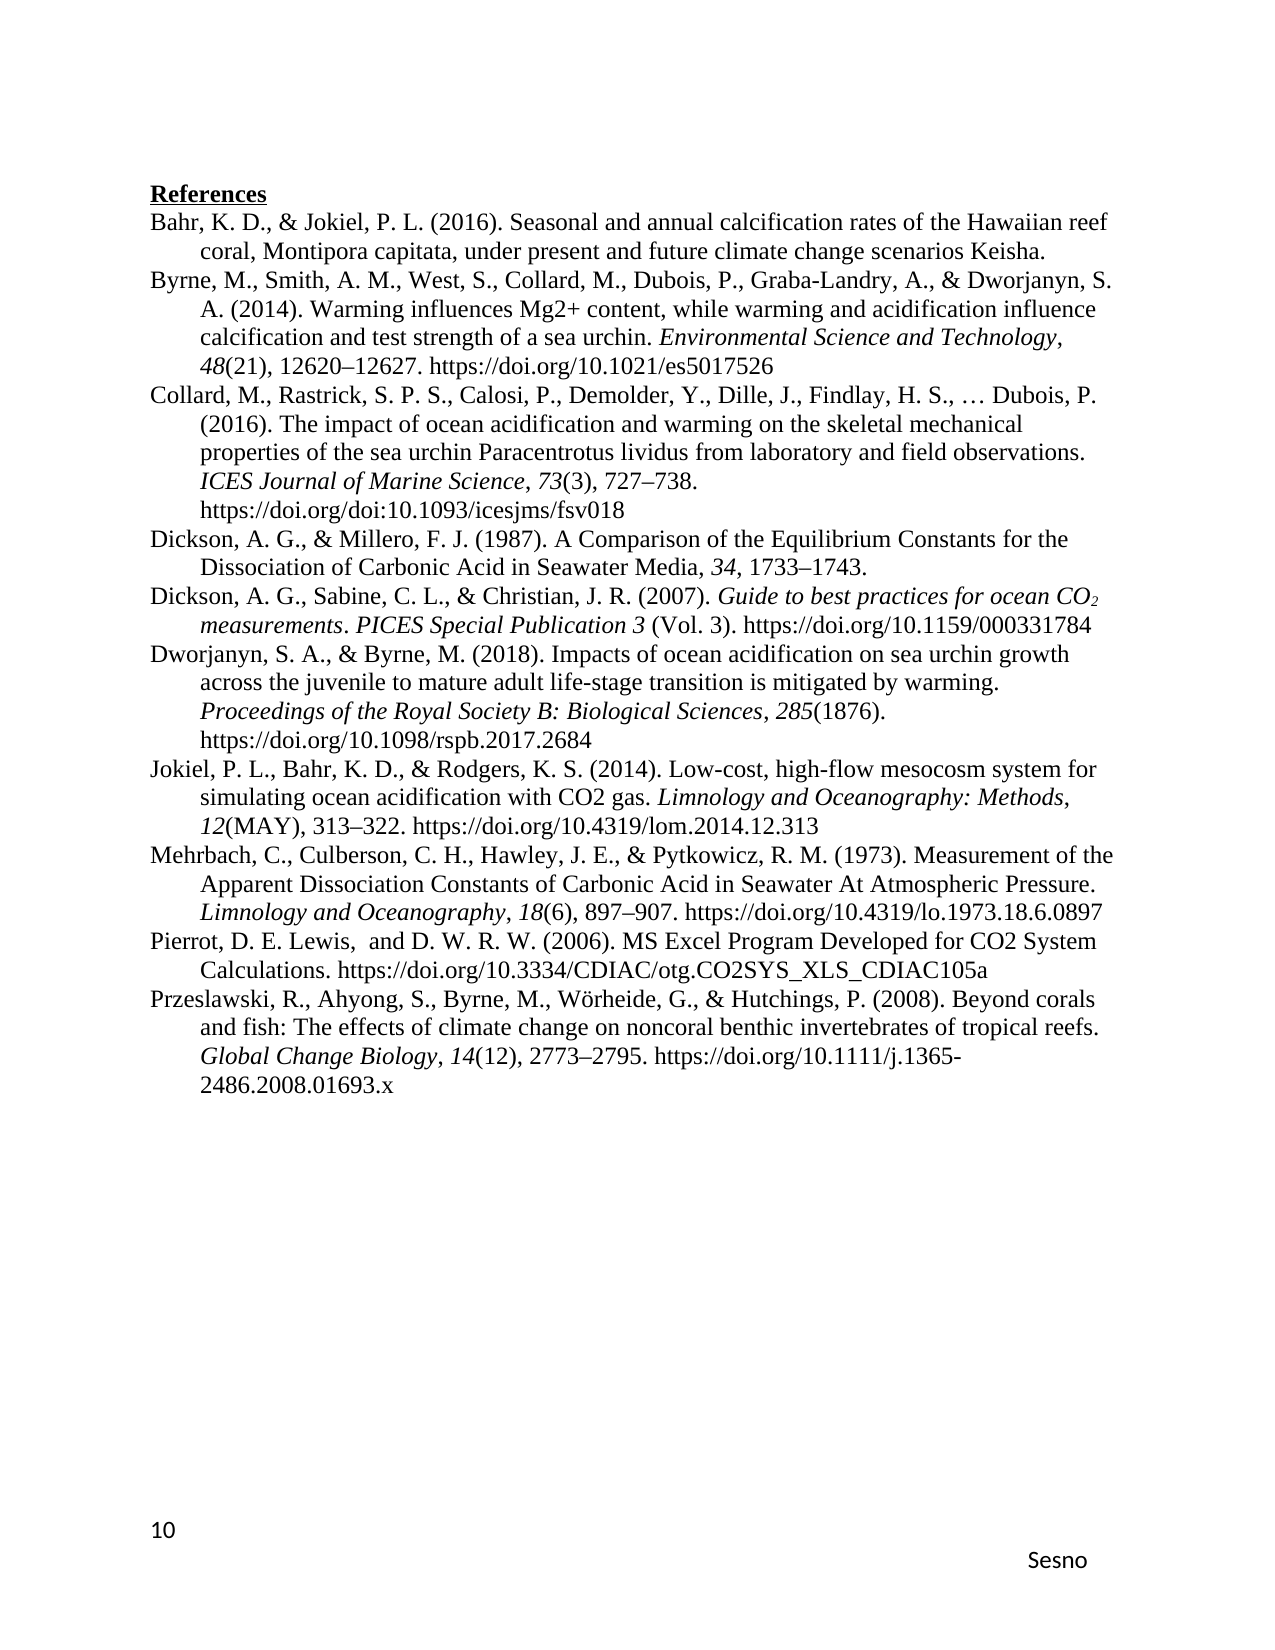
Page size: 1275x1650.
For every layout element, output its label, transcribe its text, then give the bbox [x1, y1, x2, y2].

text Dickson, A. G., & Millero, F. J. (1987). A Comparison of the Equilibrium Constants for the Dissociation of Carbonic Acid in Seawater Media, 34, 1733–1743. [150, 524, 1125, 581]
text Przeslawski, R., Ahyong, S., Byrne, M., Wörheide, G., & Hutchings, P. (2008). Beyond corals and fish: The effects of climate change on noncoral benthic invertebrates of tropical reefs. Global Change Biology, 14(12), 2773–2795. https://doi.org/10.1111/j.1365-2486.2008.01693.x [150, 984, 1125, 1099]
text Dworjanyn, S. A., & Byrne, M. (2018). Impacts of ocean acidification on sea urchin growth across the juvenile to mature adult life-stage transition is mitigated by warming. Proceedings of the Royal Society B: Biological Sciences, 285(1876). https://doi.org/10.1098/rspb.2017.2684 [150, 639, 1125, 754]
text References [150, 179, 1125, 207]
text Bahr, K. D., & Jokiel, P. L. (2016). Seasonal and annual calcification rates of the Hawaiian reef coral, Montipora capitata, under present and future climate change scenarios Keisha. [150, 207, 1125, 265]
text Pierrot, D. E. Lewis, and D. W. R. W. (2006). MS Excel Program Developed for CO2 System Calculations. https://doi.org/10.3334/CDIAC/otg.CO2SYS_XLS_CDIAC105a [150, 926, 1125, 984]
text Collard, M., Rastrick, S. P. S., Calosi, P., Demolder, Y., Dille, J., Findlay, H. S., … Dubois, P. (2016). The impact of ocean acidification and warming on the skeletal mechanical properties of the sea urchin Paracentrotus lividus from laboratory and field observations. ICES Journal of Marine Science, 73(3), 727–738. https://doi.org/doi:10.1093/icesjms/fsv018 [150, 380, 1125, 524]
text Byrne, M., Smith, A. M., West, S., Collard, M., Dubois, P., Graba-Landry, A., & Dworjanyn, S. A. (2014). Warming influences Mg2+ content, while warming and acidification influence calcification and test strength of a sea urchin. Environmental Science and Technology, 48(21), 12620–12627. https://doi.org/10.1021/es5017526 [150, 265, 1125, 380]
text Jokiel, P. L., Bahr, K. D., & Rodgers, K. S. (2014). Low-cost, high-flow mesocosm system for simulating ocean acidification with CO2 gas. Limnology and Oceanography: Methods, 12(MAY), 313–322. https://doi.org/10.4319/lom.2014.12.313 [150, 754, 1125, 840]
text Mehrbach, C., Culberson, C. H., Hawley, J. E., & Pytkowicz, R. M. (1973). Measurement of the Apparent Dissociation Constants of Carbonic Acid in Seawater At Atmospheric Pressure. Limnology and Oceanography, 18(6), 897–907. https://doi.org/10.4319/lo.1973.18.6.0897 [150, 840, 1125, 926]
text Dickson, A. G., Sabine, C. L., & Christian, J. R. (2007). Guide to best practices for ocean CO2 measurements. PICES Special Publication 3 (Vol. 3). https://doi.org/10.1159/000331784 [150, 581, 1125, 639]
